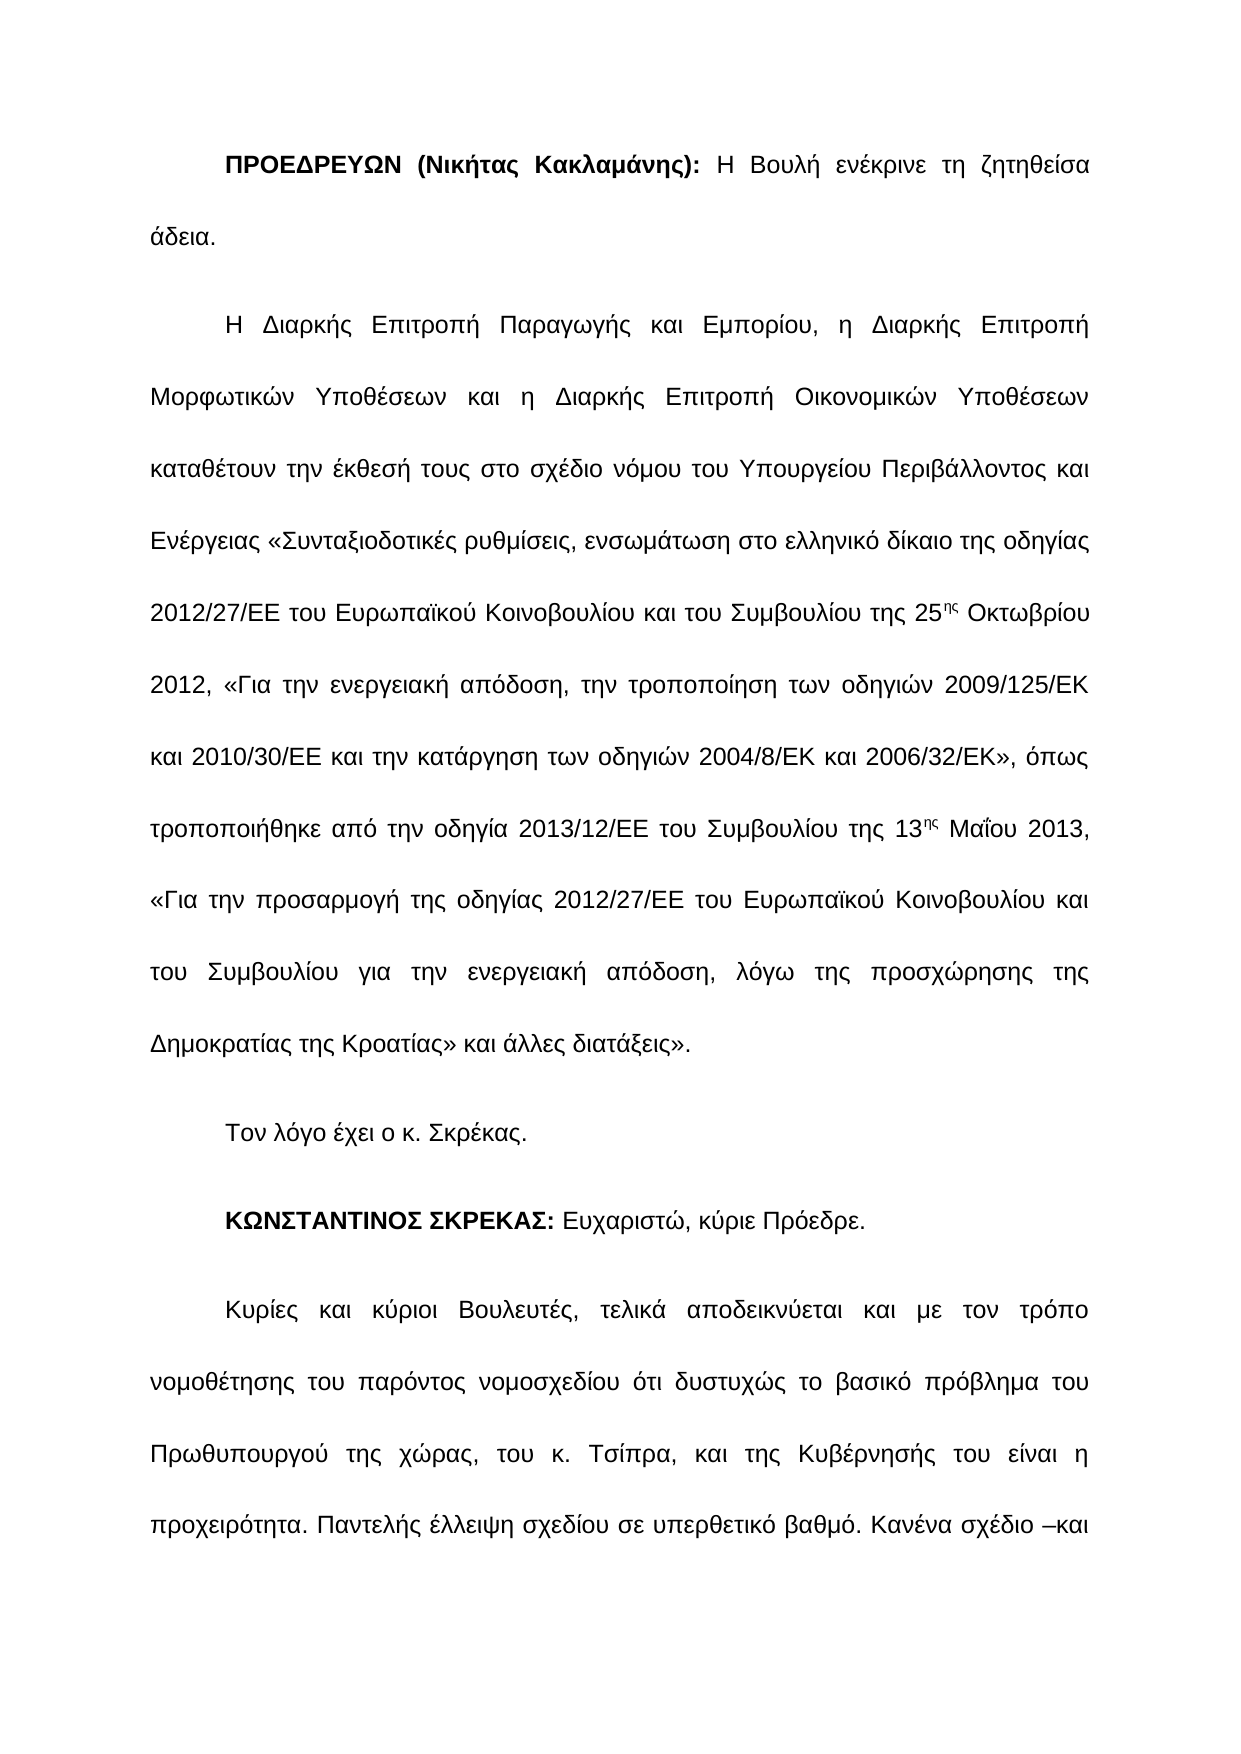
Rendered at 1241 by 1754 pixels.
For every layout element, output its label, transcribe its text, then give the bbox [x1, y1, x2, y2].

text Η Διαρκής Επιτροπή Παραγωγής και Εμπορίου, η Διαρκής Επιτροπή Μορφωτικών Υποθέσεων και η Διαρκής Επιτροπή Οικονομικών Υποθέσεων καταθέτουν την έκθεσή τους στο σχέδιο νόμου του Υπουργείου Περιβάλλοντος και Ενέργειας «Συνταξιοδοτικές ρυθμίσεις, ενσωμάτωση στο ελληνικό δίκαιο της οδηγίας 2012/27/ΕΕ του Ευρωπαϊκού Κοινοβουλίου και του Συμβουλίου της 25ης Οκτωβρίου 2012, «Για την ενεργειακή απόδοση, την τροποποίηση των οδηγιών 2009/125/ΕΚ και 2010/30/ΕΕ και την κατάργηση των οδηγιών 2004/8/ΕΚ και 2006/32/ΕΚ», όπως τροποποιήθηκε από την οδηγία 2013/12/ΕΕ του Συμβουλίου της 13ης Μαΐου 2013, «Για την προσαρμογή της οδηγίας 2012/27/ΕΕ του Ευρωπαϊκού Κοινοβουλίου και του Συμβουλίου για την ενεργειακή απόδοση, λόγω της προσχώρησης της Δημοκρατίας της Κροατίας» και άλλες διατάξεις». [150, 310, 1090, 1058]
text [150, 1295, 1090, 1539]
text ΠΡΟΕΔΡΕΥΩΝ (Νικήτας Κακλαμάνης): Η Βουλή ενέκρινε τη ζητηθείσα άδεια. [150, 150, 1090, 251]
text ΚΩΝΣΤΑΝΤΙΝΟΣ ΣΚΡΕΚΑΣ: Ευχαριστώ, κύριε Πρόεδρε. [150, 1206, 1090, 1235]
text Τον λόγο έχει ο κ. Σκρέκας. [150, 1118, 1090, 1146]
